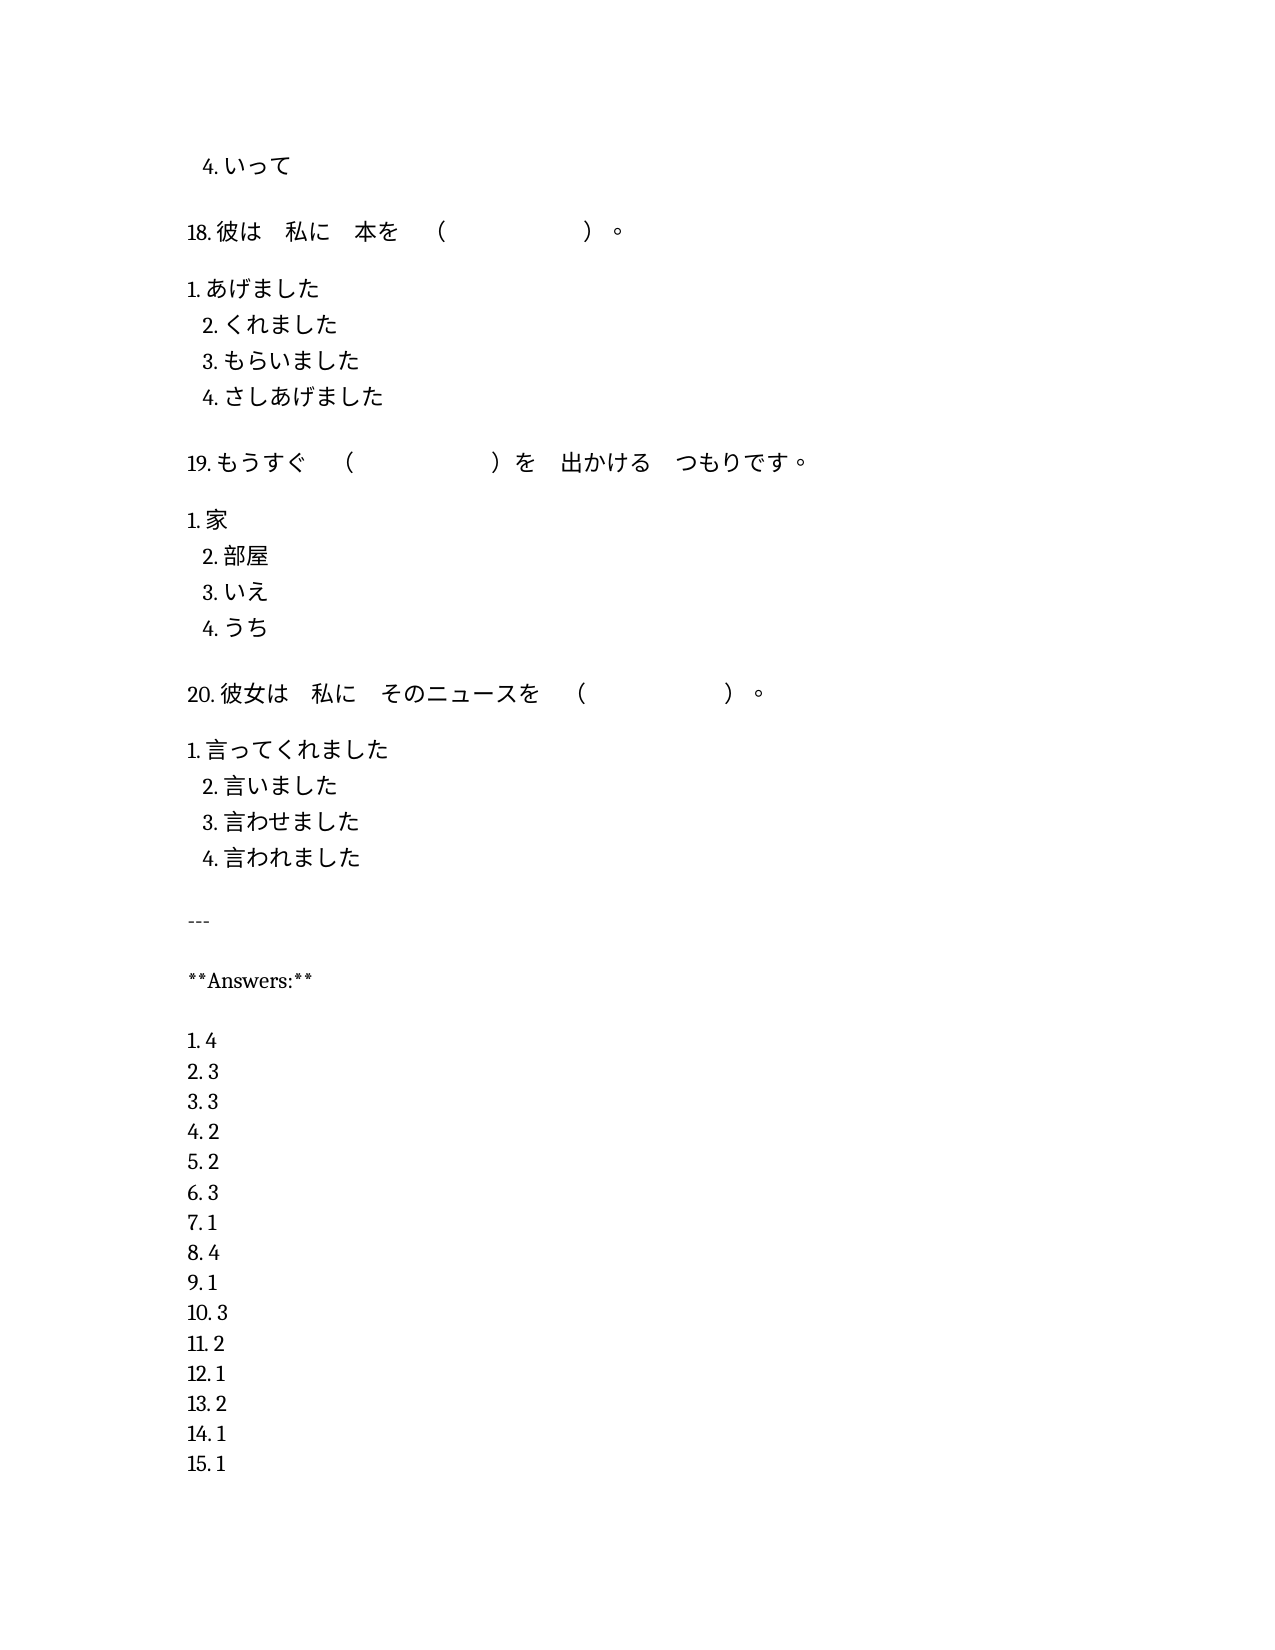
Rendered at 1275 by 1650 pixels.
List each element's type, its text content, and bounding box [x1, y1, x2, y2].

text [187, 734, 1087, 1478]
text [187, 150, 1087, 247]
text 1. 家 2. 部屋 3. いえ 4. うち 20. 彼女は 私に そのニュースを （ ）。 [187, 504, 1087, 709]
text 1. あげました 2. くれました 3. もらいました 4. さしあげました 19. もうすぐ （ ）を 出かける つもりです。 [187, 273, 1087, 478]
